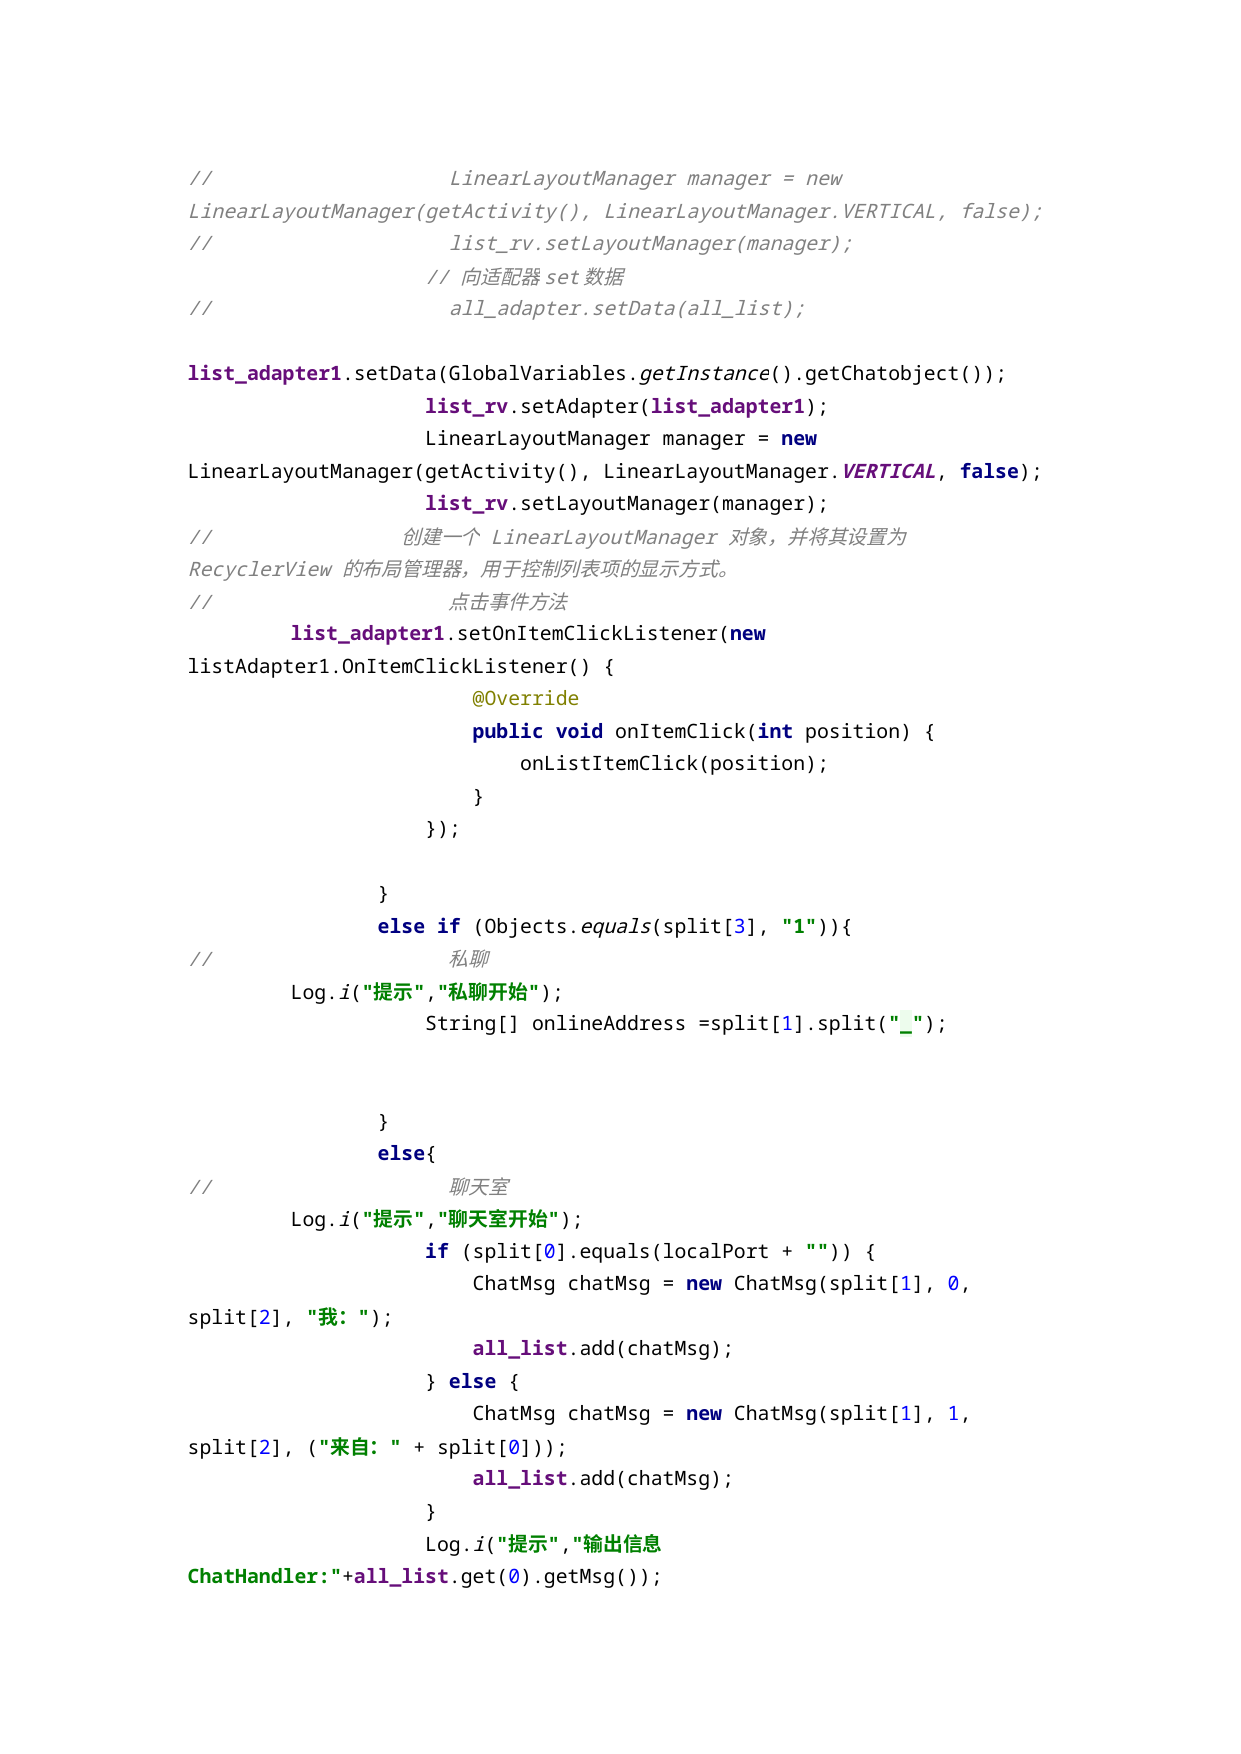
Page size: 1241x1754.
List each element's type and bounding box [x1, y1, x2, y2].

text [187, 162, 1053, 1592]
